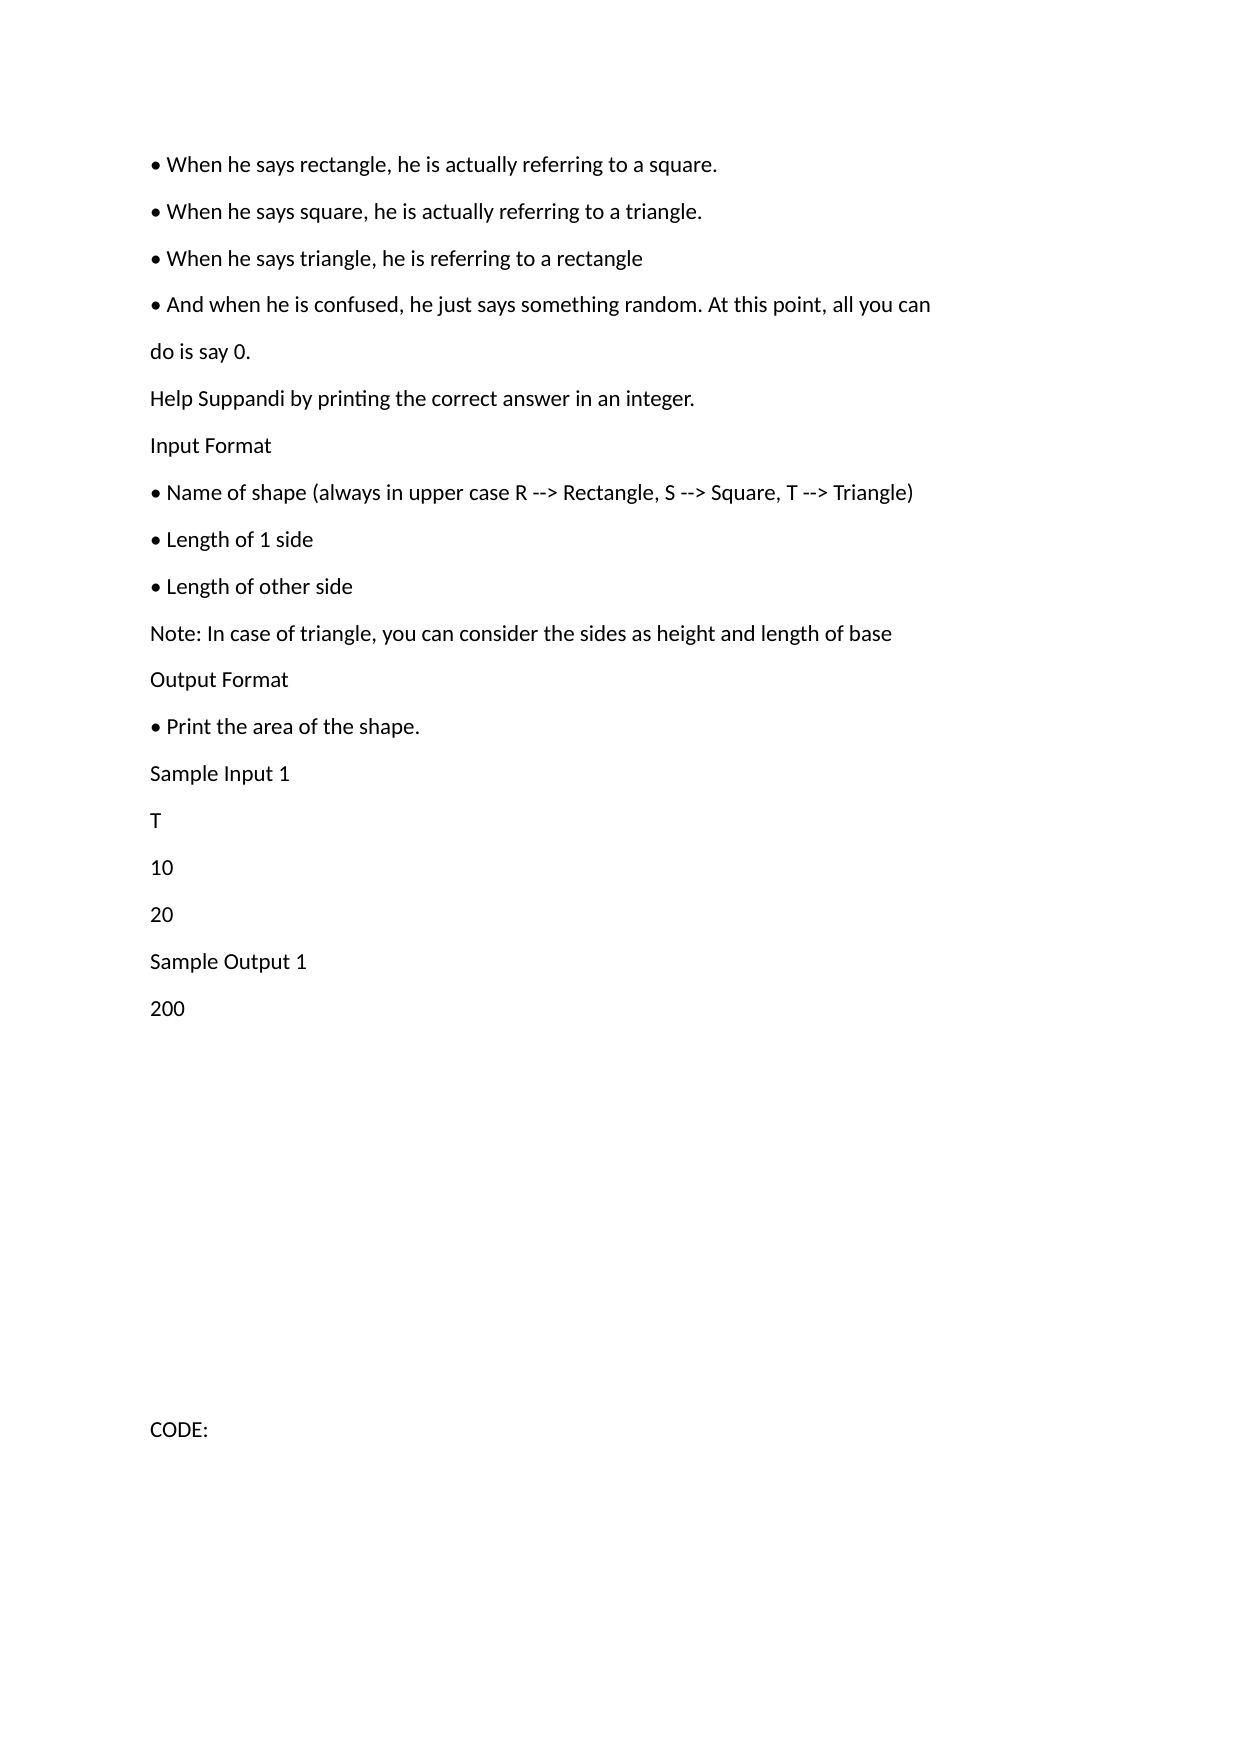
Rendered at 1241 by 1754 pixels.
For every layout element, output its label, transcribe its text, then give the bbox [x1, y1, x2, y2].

text • Name of shape (always in upper case R --> Rectangle, S --> Square, T --> Triangle) [150, 478, 1090, 506]
text do is say 0. [150, 337, 1090, 366]
text • Print the area of the shape. [150, 712, 1090, 741]
text CODE: [150, 1416, 1090, 1444]
text • And when he is confused, he just says something random. At this point, all you can [150, 291, 1090, 319]
text Input Format [150, 431, 1090, 459]
text • Length of 1 side [150, 525, 1090, 553]
text • When he says triangle, he is referring to a rectangle [150, 244, 1090, 272]
text Help Suppandi by printing the correct answer in an integer. [150, 384, 1090, 412]
text • When he says square, he is actually referring to a triangle. [150, 197, 1090, 225]
text Sample Output 1 [150, 947, 1090, 975]
text 20 [150, 900, 1090, 928]
text • When he says rectangle, he is actually referring to a square. [150, 150, 1090, 178]
text 200 [150, 994, 1090, 1022]
text T [150, 806, 1090, 834]
text • Length of other side [150, 572, 1090, 600]
text Output Format [150, 666, 1090, 694]
text Note: In case of triangle, you can consider the sides as height and length of base [150, 619, 1090, 647]
text 10 [150, 853, 1090, 881]
text Sample Input 1 [150, 759, 1090, 787]
